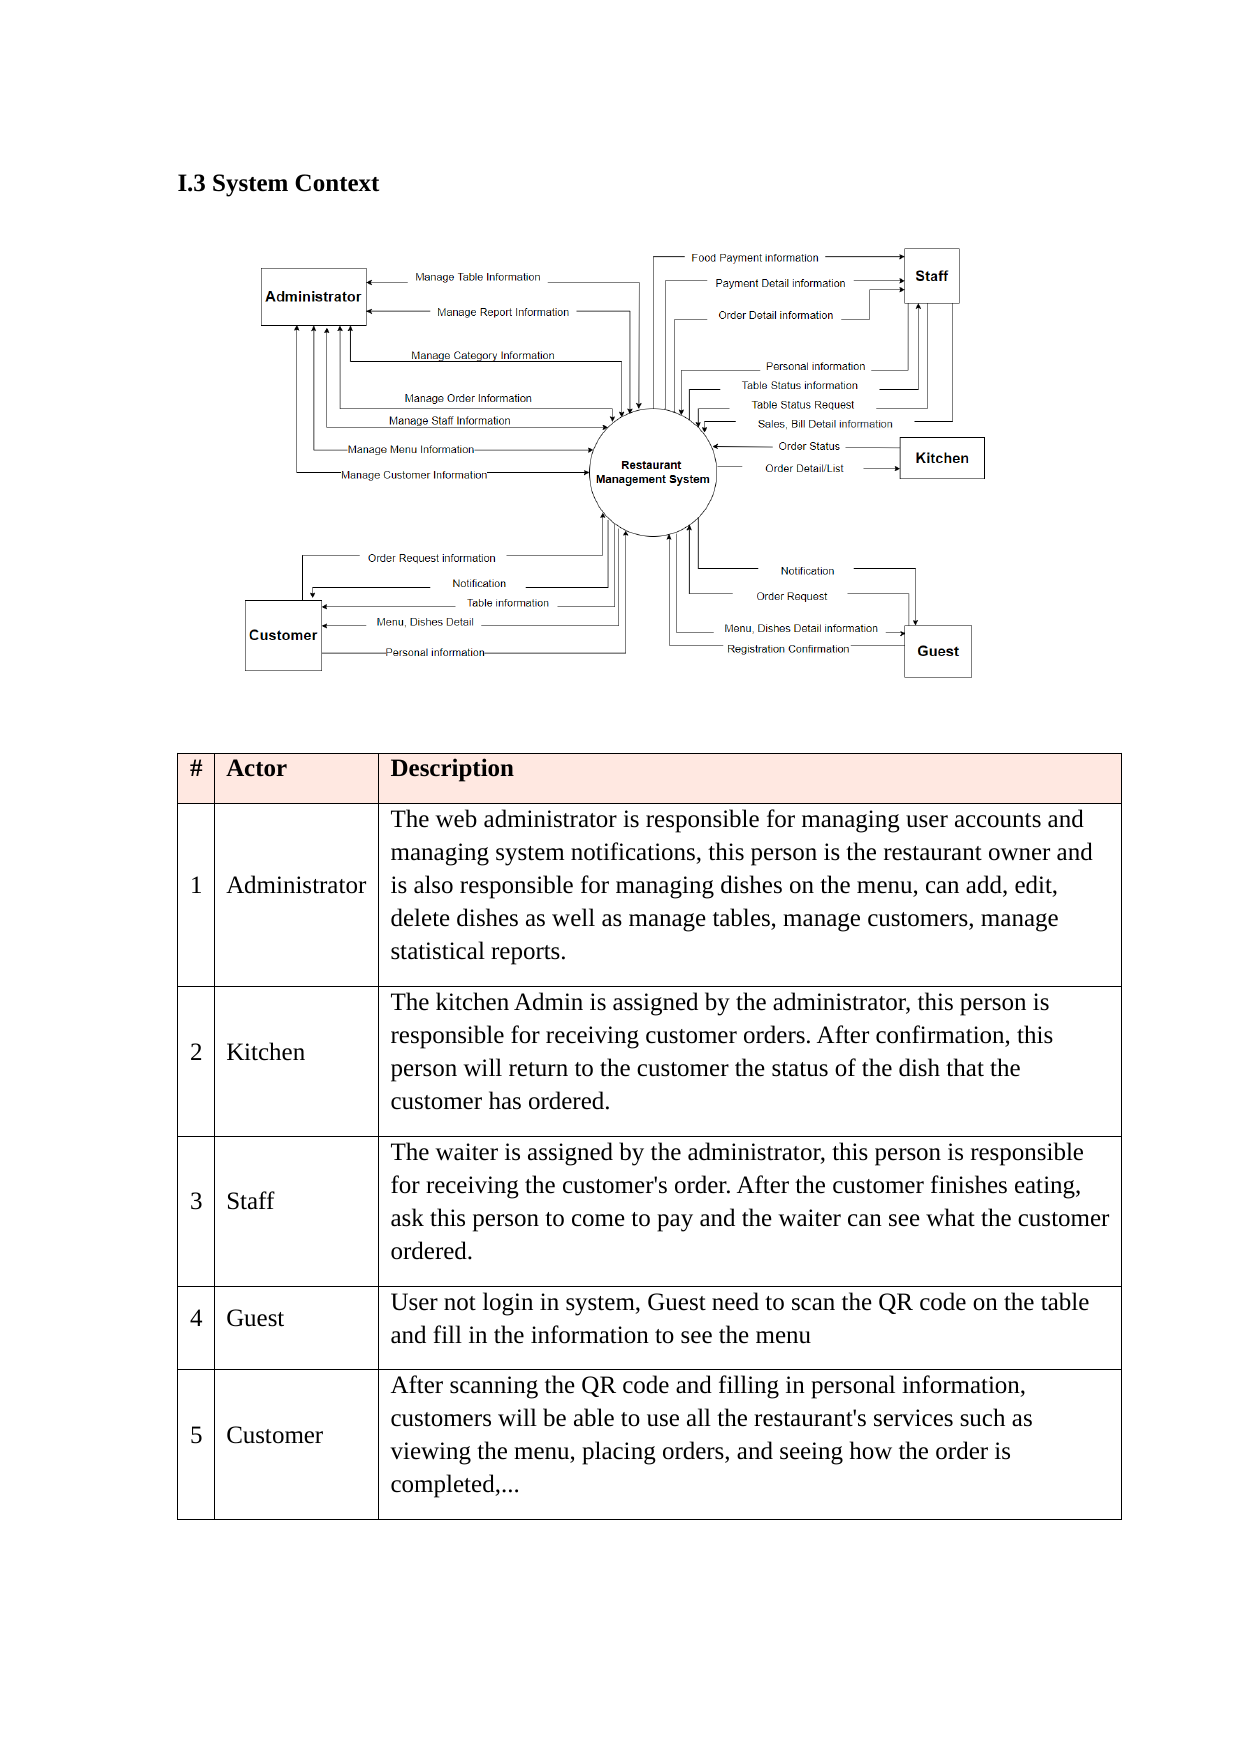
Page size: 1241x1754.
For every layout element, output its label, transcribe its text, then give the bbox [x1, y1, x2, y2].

table_cell 3 [178, 1137, 214, 1286]
table_cell User not login in system, Guest need to scan the QR code on the table and fill in the information to see the menu [379, 1287, 1121, 1369]
table_cell 2 [178, 987, 214, 1136]
table_cell 5 [178, 1370, 214, 1519]
table_cell 1 [178, 804, 214, 986]
table_cell Guest [215, 1287, 378, 1369]
table_header Description [379, 754, 1121, 803]
picture [177, 217, 1040, 732]
table_cell The waiter is assigned by the administrator, this person is responsible for receiving the customer's order. After the customer finishes eating, ask this person to come to pay and the waiter can see what the customer ordered. [379, 1137, 1121, 1286]
table_header # [178, 754, 214, 803]
table_cell Kitchen [215, 987, 378, 1136]
table_cell After scanning the QR code and filling in personal information, customers will be able to use all the restaurant's services such as viewing the menu, placing orders, and seeing how the order is completed,... [379, 1370, 1121, 1519]
table_cell Customer [215, 1370, 378, 1519]
table_cell Administrator [215, 804, 378, 986]
table_cell Staff [215, 1137, 378, 1286]
table_header Actor [215, 754, 378, 803]
table_cell The kitchen Admin is assigned by the administrator, this person is responsible for receiving customer orders. After confirmation, this person will return to the customer the status of the dish that the customer has ordered. [379, 987, 1121, 1136]
table_cell The web administrator is responsible for managing user accounts and managing system notifications, this person is the restaurant owner and is also responsible for managing dishes on the menu, can add, edit, delete dishes as well as manage tables, manage customers, manage statistical reports. [379, 804, 1121, 986]
table_cell 4 [178, 1287, 214, 1369]
text I.3 System Context [177, 168, 1122, 197]
